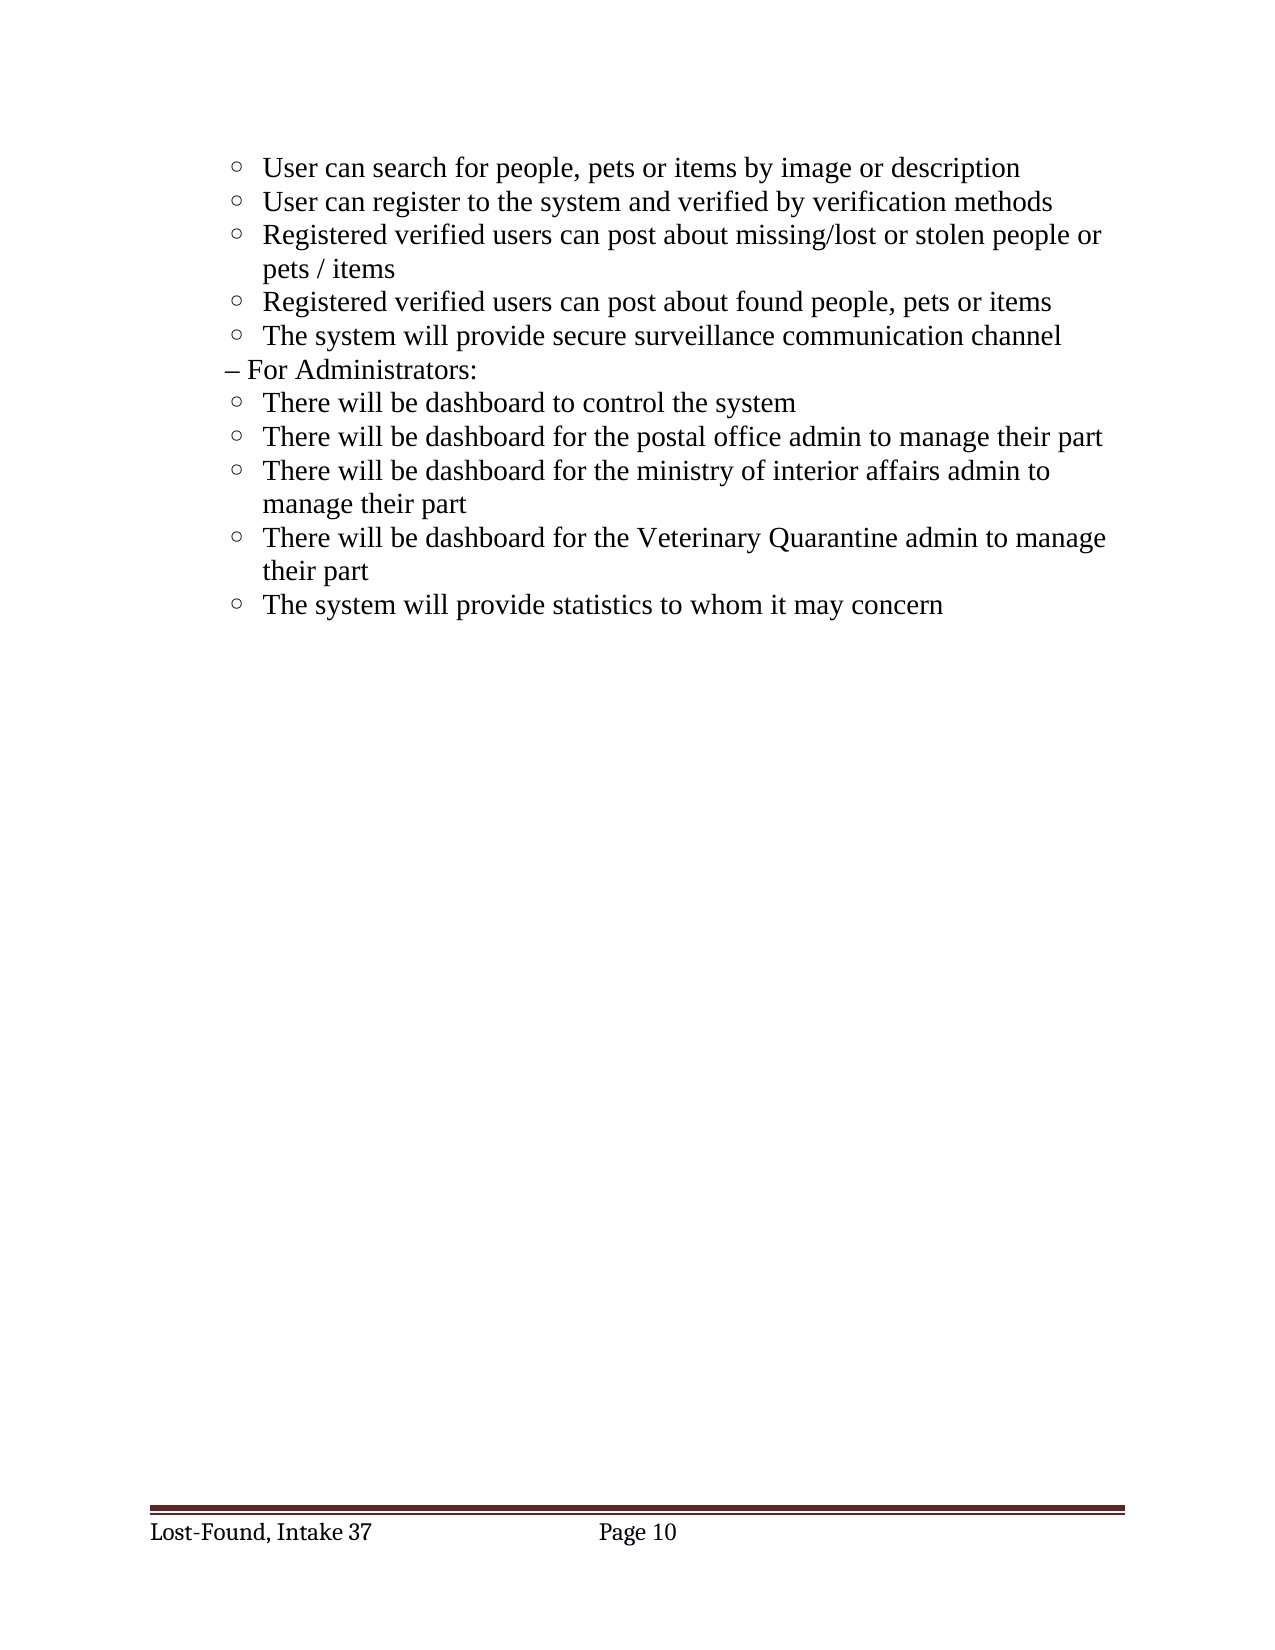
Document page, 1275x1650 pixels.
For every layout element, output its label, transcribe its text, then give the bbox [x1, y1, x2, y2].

list There will be dashboard for the Veterinary Quarantine admin to manage their part [225, 520, 1125, 587]
list Registered verified users can post about missing/lost or stolen people or pets / items [225, 217, 1125, 284]
list The system will provide secure surveillance communication channel [225, 318, 1125, 352]
list User can register to the system and verified by verification methods [225, 184, 1125, 217]
list The system will provide statistics to whom it may concern [225, 587, 1125, 621]
list There will be dashboard for the ministry of interior affairs admin to manage their part [225, 453, 1125, 520]
list – For Administrators: [225, 352, 1125, 385]
list User can search for people, pets or items by image or description [225, 150, 1125, 184]
list There will be dashboard for the postal office admin to manage their part [225, 419, 1125, 453]
list Registered verified users can post about found people, pets or items [225, 284, 1125, 318]
list There will be dashboard to control the system [225, 385, 1125, 419]
